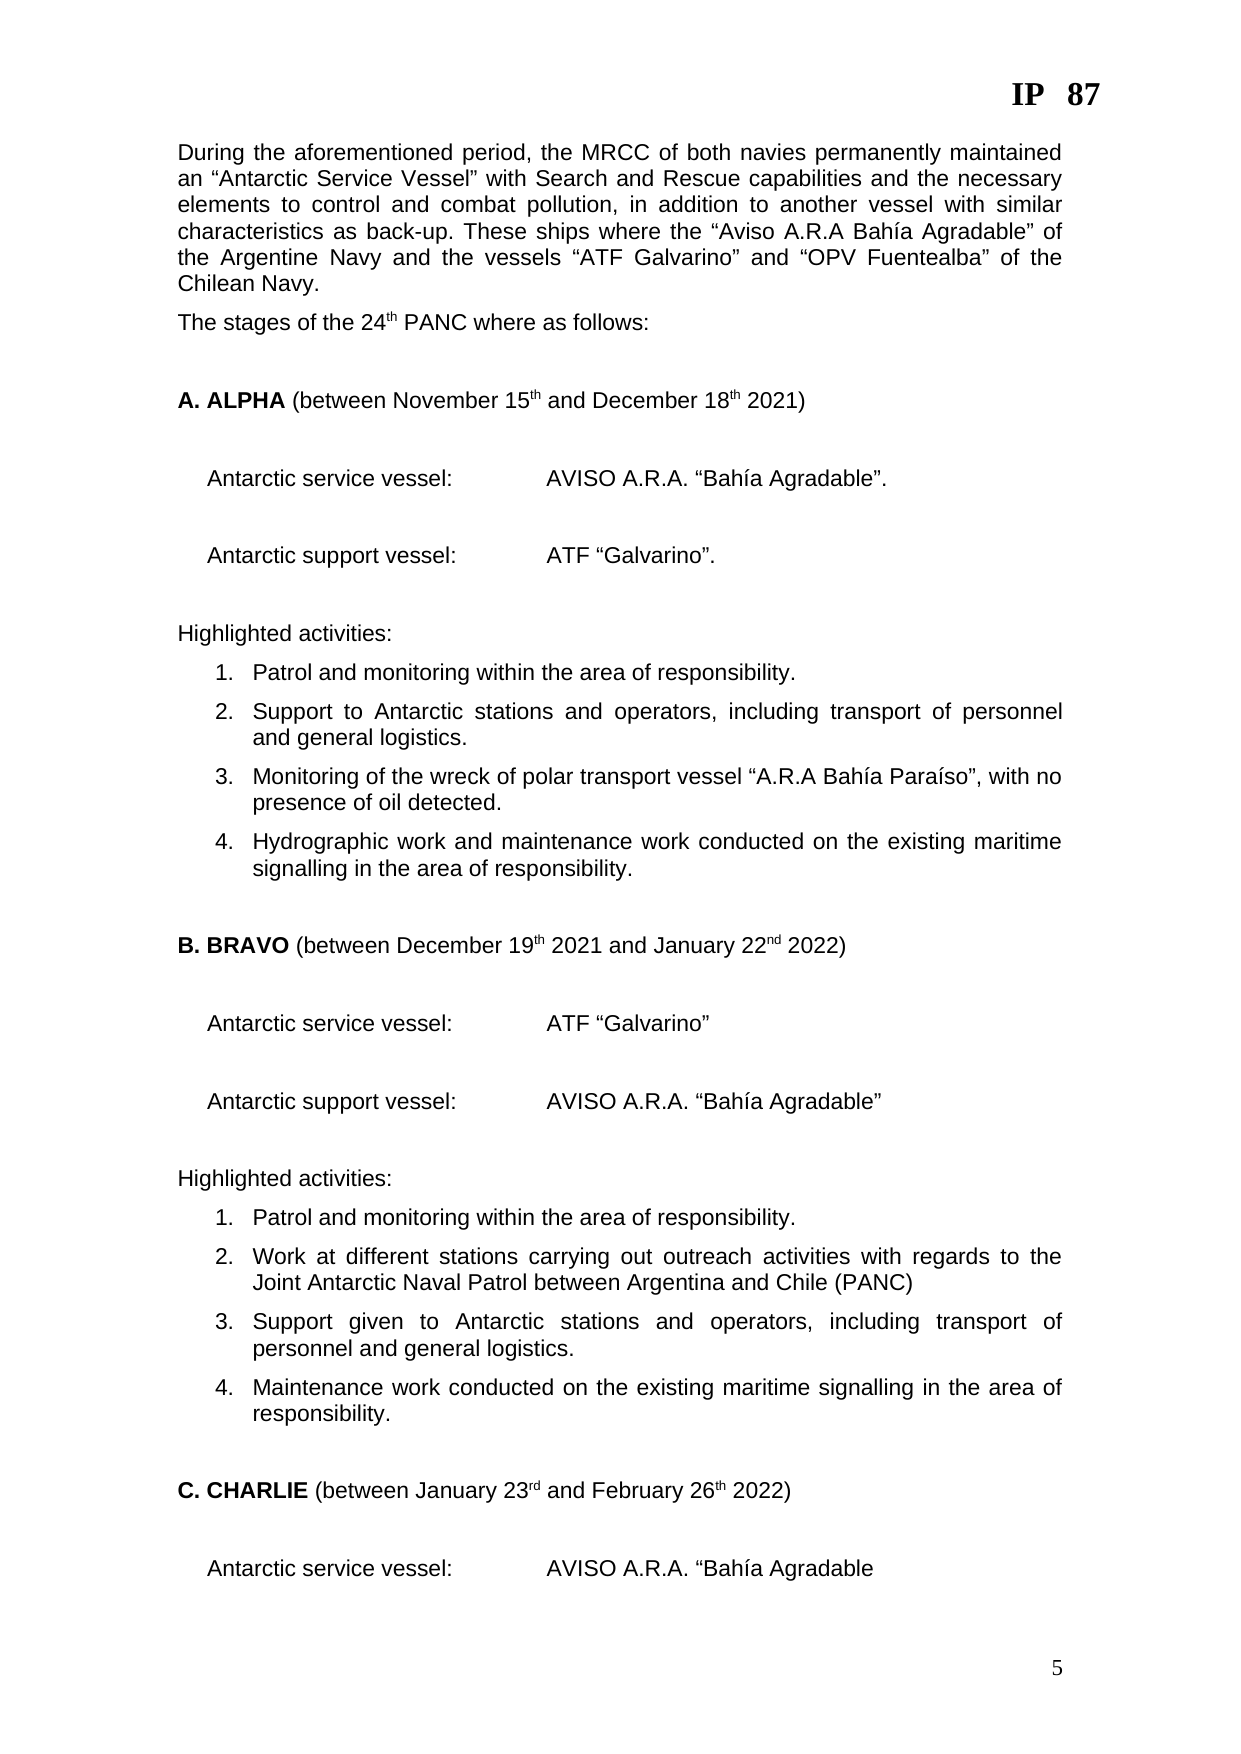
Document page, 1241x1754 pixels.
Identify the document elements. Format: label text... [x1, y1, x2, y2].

text A. ALPHA (between November 15th and December 18th 2021) [177, 387, 1063, 413]
text Antarctic support vessel: AVISO A.R.A. “Bahía Agradable” [207, 1088, 1063, 1114]
text B. BRAVO (between December 19th 2021 and January 22nd 2022) [177, 932, 1063, 958]
list Monitoring of the wreck of polar transport vessel “A.R.A Bahía Paraíso”, with no presence of oil detected. [215, 763, 1063, 816]
list Patrol and monitoring within the area of responsibility. [215, 1204, 1063, 1231]
text The stages of the 24th PANC where as follows: [177, 309, 1063, 336]
text C. CHARLIE (between January 23rd and February 26th 2022) [177, 1477, 1063, 1504]
list Support to Antarctic stations and operators, including transport of personnel and general logistics. [215, 698, 1063, 750]
list Work at different stations carrying out outreach activities with regards to the Joint Antarctic Naval Patrol between Argentina and Chile (PANC) [215, 1243, 1063, 1296]
text Antarctic service vessel: ATF “Galvarino” [207, 1010, 1063, 1036]
text Highlighted activities: [177, 1165, 1063, 1192]
list Patrol and monitoring within the area of responsibility. [215, 659, 1063, 685]
list Hydrographic work and maintenance work conducted on the existing maritime signalling in the area of responsibility. [215, 828, 1063, 881]
text Antarctic support vessel: ATF “Galvarino”. [207, 542, 1063, 569]
text Antarctic service vessel: AVISO A.R.A. “Bahía Agradable [207, 1555, 1063, 1582]
text During the aforementioned period, the MRCC of both navies permanently maintained an “Antarctic Service Vessel” with Search and Rescue capabilities and the necessary elements to control and combat pollution, in addition to another vessel with similar characteristics as back-up. These ships where the “Aviso A.R.A Bahía Agradable” of the Argentine Navy and the vessels “ATF Galvarino” and “OPV Fuentealba” of the Chilean Navy. [177, 138, 1063, 297]
text Antarctic service vessel: AVISO A.R.A. “Bahía Agradable”. [207, 464, 1063, 491]
list Support given to Antarctic stations and operators, including transport of personnel and general logistics. [215, 1308, 1063, 1361]
list Maintenance work conducted on the existing maritime signalling in the area of responsibility. [215, 1373, 1063, 1426]
text Highlighted activities: [177, 620, 1063, 646]
